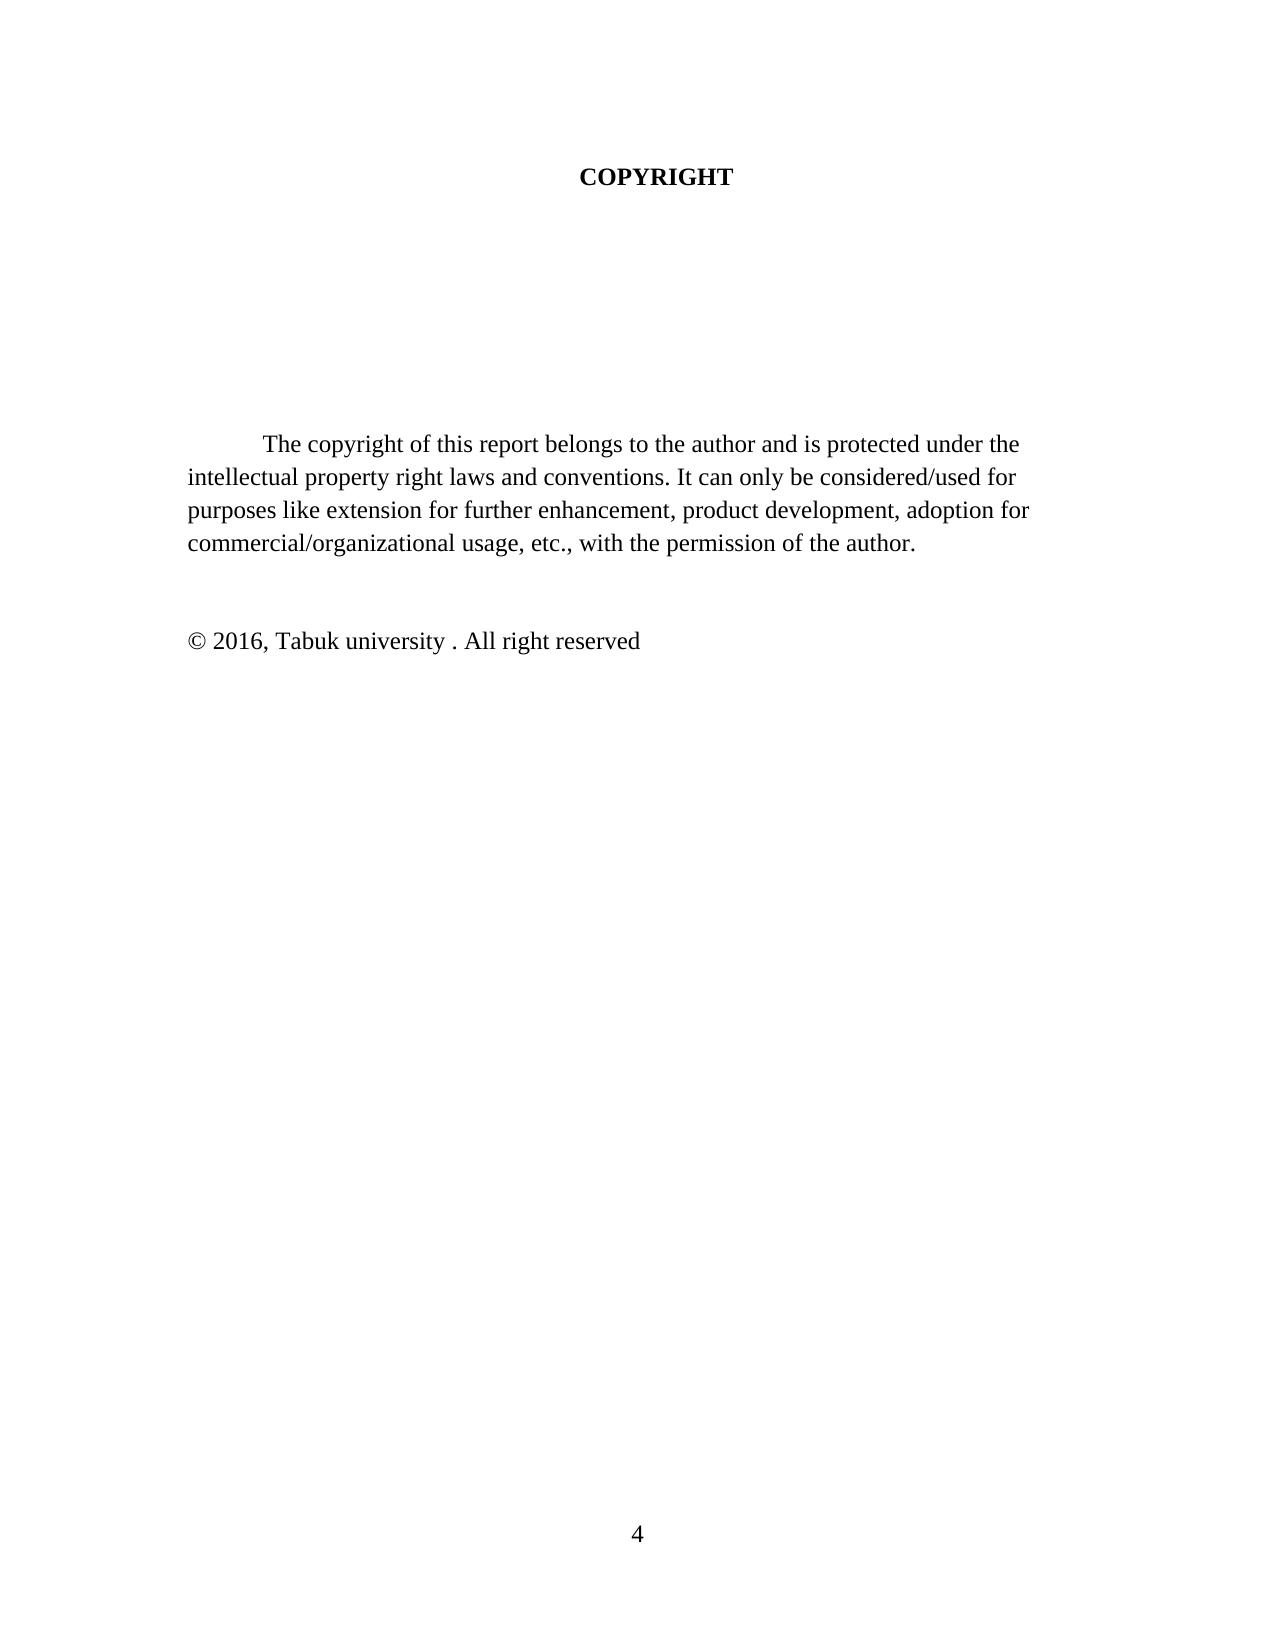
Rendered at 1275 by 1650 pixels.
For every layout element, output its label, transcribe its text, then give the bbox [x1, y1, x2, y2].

text © 2016, Tabuk university . All right reserved [187, 626, 1087, 654]
text COPYRIGHT [225, 162, 1087, 191]
text The copyright of this report belongs to the author and is protected under the intellectual property right laws and conventions. It can only be considered/used for purposes like extension for further enhancement, product development, adoption for commercial/organizational usage, etc., with the permission of the author. [187, 429, 1087, 557]
